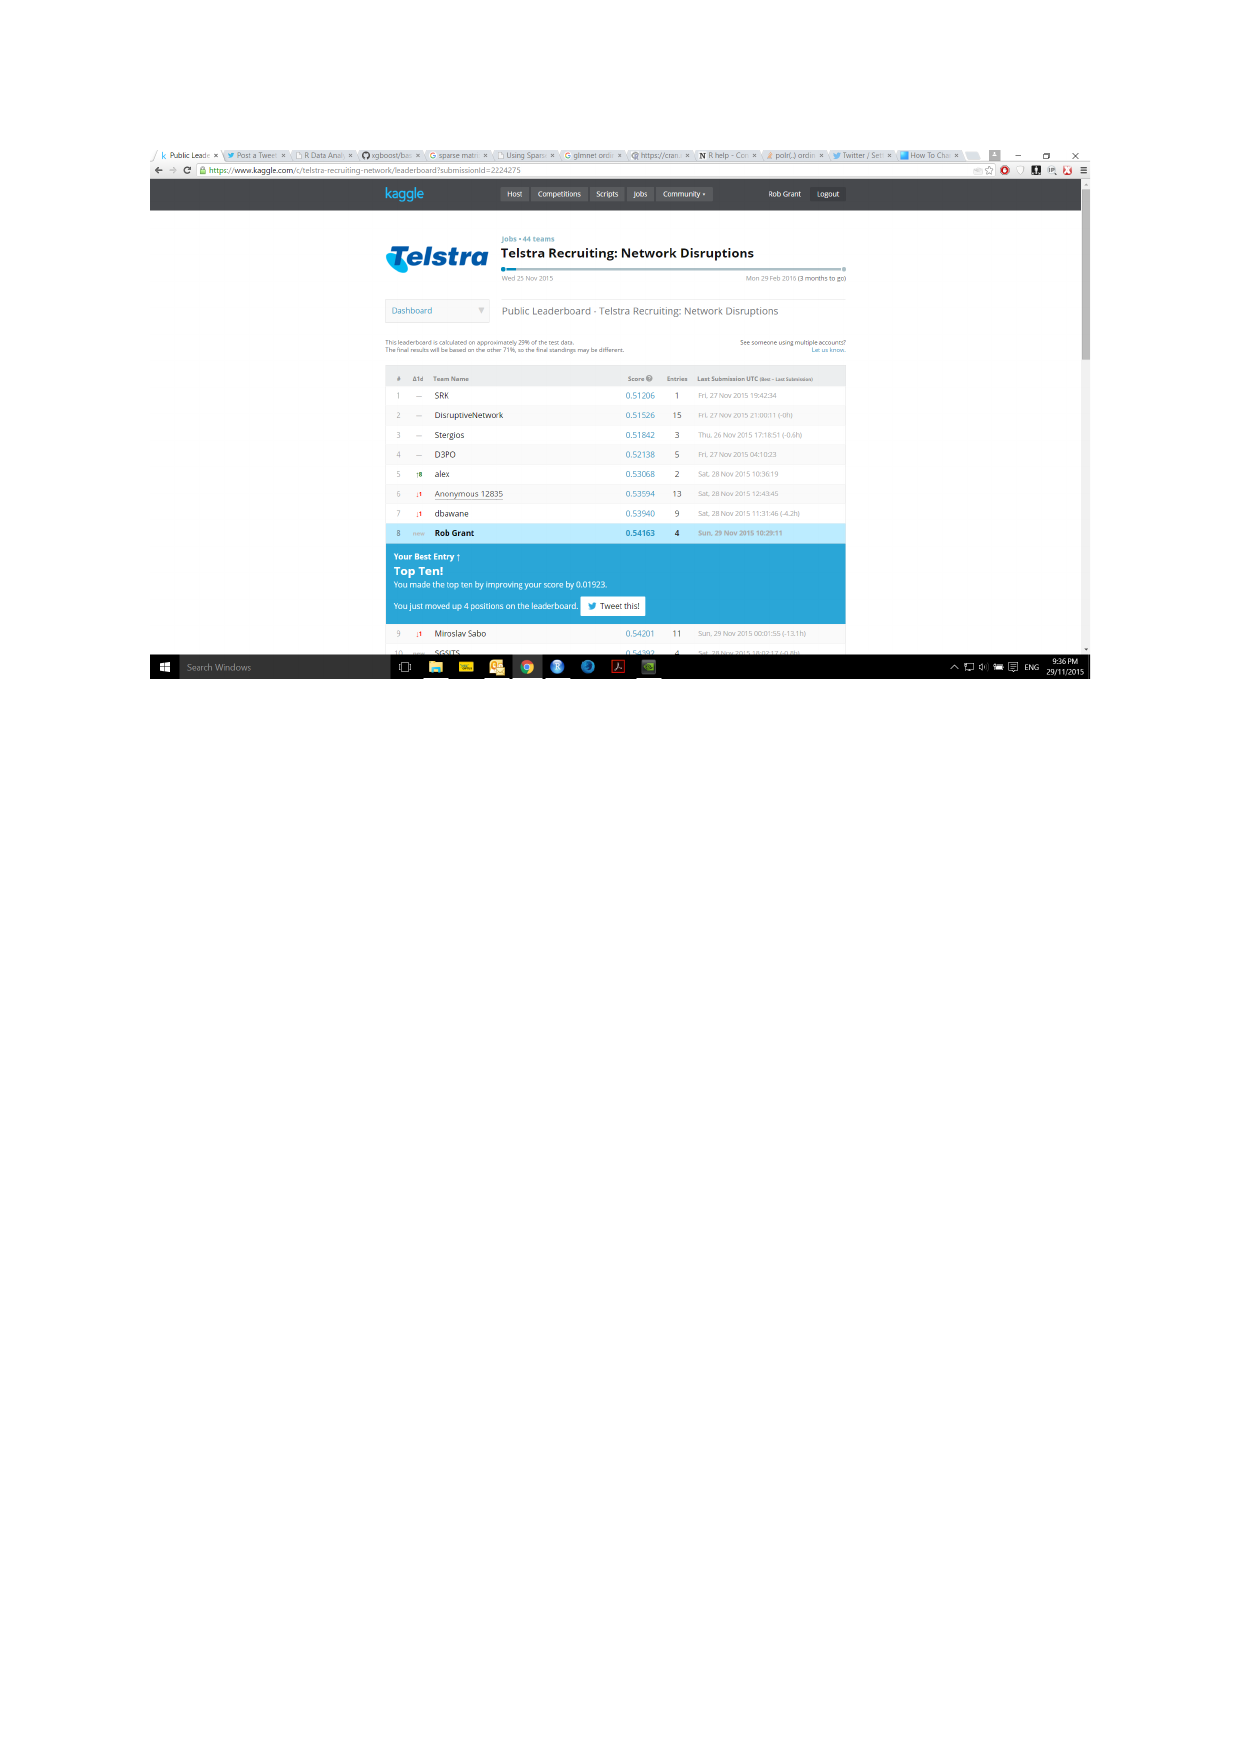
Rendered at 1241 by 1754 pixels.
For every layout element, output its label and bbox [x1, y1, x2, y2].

picture [150, 150, 1091, 679]
